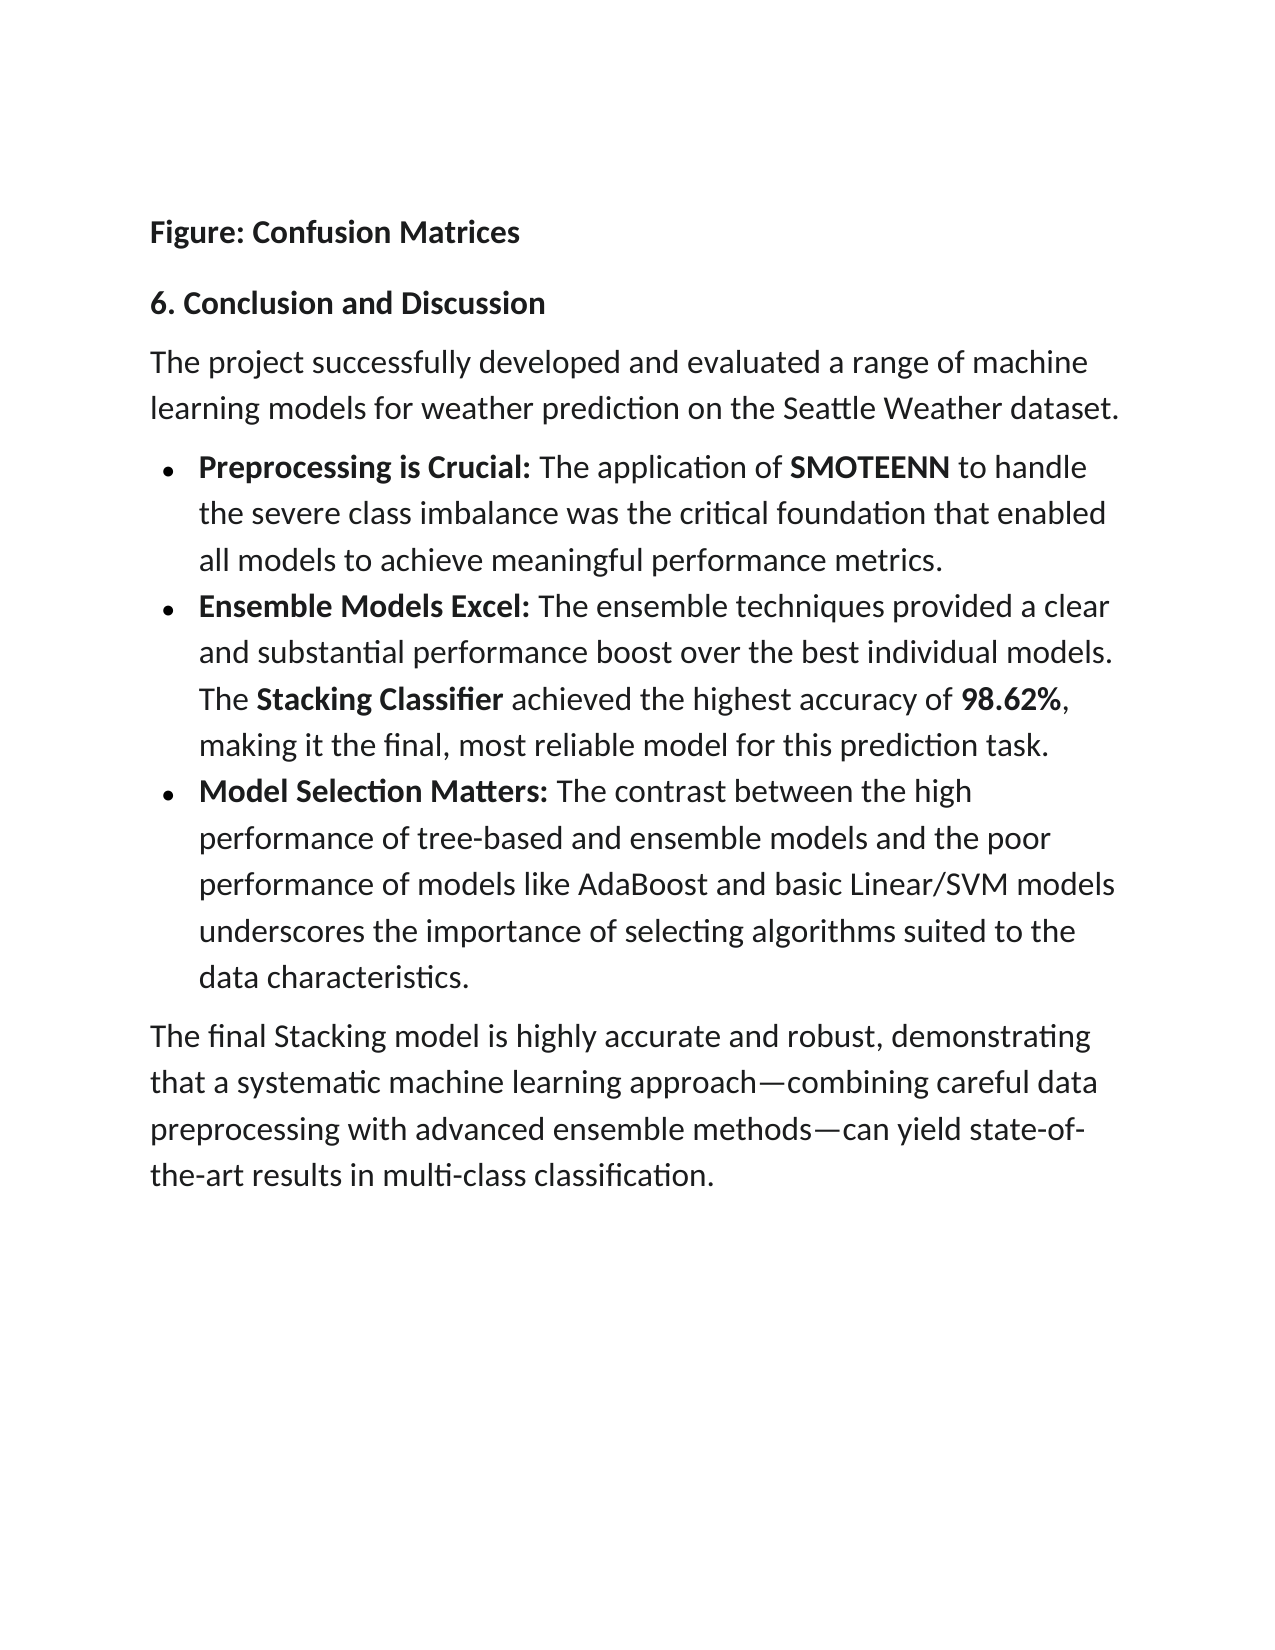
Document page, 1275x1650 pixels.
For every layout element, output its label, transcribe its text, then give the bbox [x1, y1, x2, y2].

text The final Stacking model is highly accurate and robust, demonstrating that a systematic machine learning approach—combining careful data preprocessing with advanced ensemble methods—can yield state-of-the-art results in multi-class classification. [150, 1015, 1125, 1194]
list Preprocessing is Crucial: The application of SMOTEENN to handle the severe class imbalance was the critical foundation that enabled all models to achieve meaningful performance metrics. [161, 446, 1125, 579]
list Ensemble Models Excel: The ensemble techniques provided a clear and substantial performance boost over the best individual models. The Stacking Classifier achieved the highest accuracy of 98.62%, making it the final, most reliable model for this prediction task. [161, 585, 1125, 765]
list Model Selection Matters: The contrast between the high performance of tree-based and ensemble models and the poor performance of models like AdaBoost and basic Linear/SVM models underscores the importance of selecting algorithms suited to the data characteristics. [161, 771, 1125, 997]
text The project successfully developed and evaluated a range of machine learning models for weather prediction on the Seattle Weather dataset. [150, 341, 1125, 428]
text Figure: Confusion Matrices [150, 211, 1125, 251]
subtitle 6. Conclusion and Discussion [150, 282, 1125, 323]
